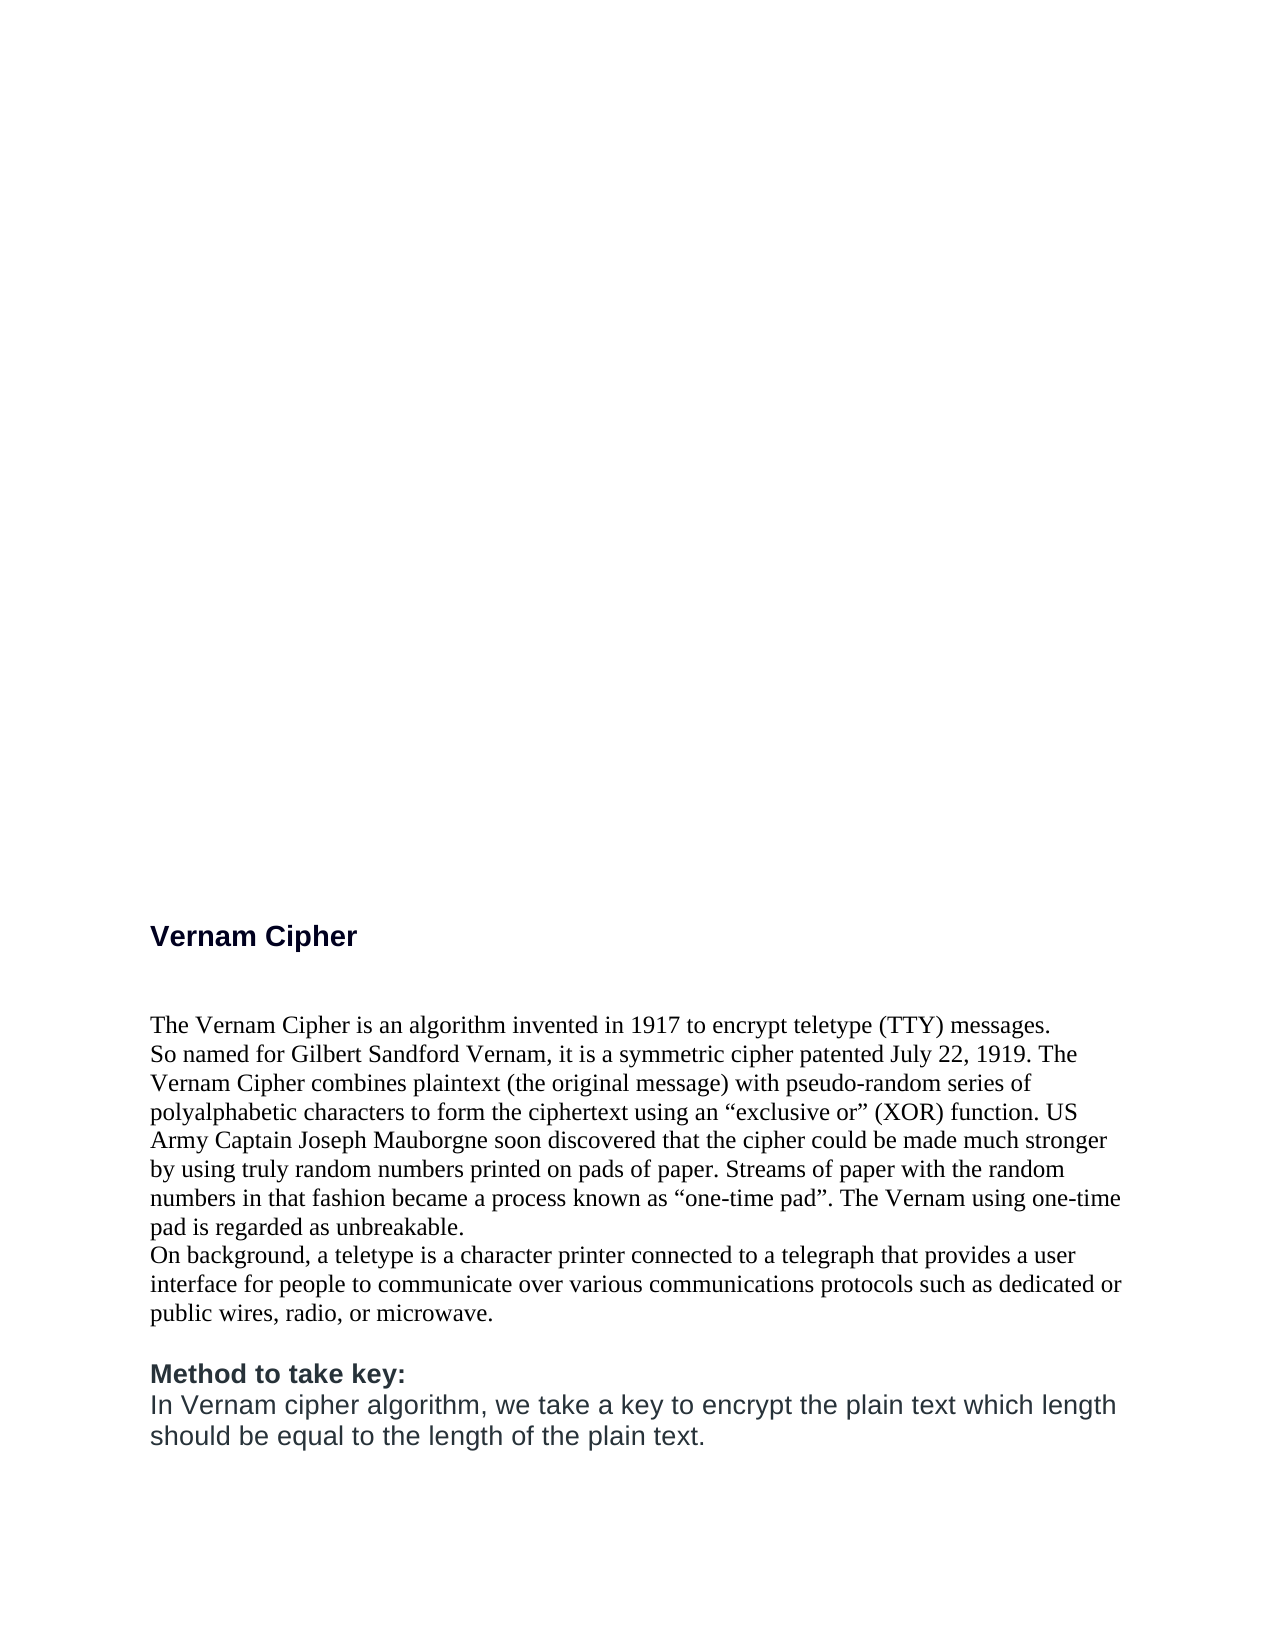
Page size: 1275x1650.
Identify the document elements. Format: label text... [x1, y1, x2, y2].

text So named for Gilbert Sandford Vernam, it is a symmetric cipher patented July 22, 1919. The Vernam Cipher combines plaintext (the original message) with pseudo-random series of polyalphabetic characters to form the ciphertext using an “exclusive or” (XOR) function. US Army Captain Joseph Mauborgne soon discovered that the cipher could be made much stronger by using truly random numbers printed on pads of paper. Streams of paper with the random numbers in that fashion became a process known as “one-time pad”. The Vernam using one-time pad is regarded as unbreakable. [150, 1039, 1125, 1240]
text On background, a teletype is a character printer connected to a telegraph that provides a user interface for people to communicate over various communications protocols such as dedicated or public wires, radio, or microwave. [150, 1240, 1125, 1327]
subtitle Vernam Cipher [150, 919, 1125, 952]
text The Vernam Cipher is an algorithm invented in 1917 to encrypt teletype (TTY) messages. [150, 1010, 1125, 1039]
text Method to take key: In Vernam cipher algorithm, we take a key to encrypt the plain text which length should be equal to the length of the plain text. [150, 1358, 1125, 1452]
